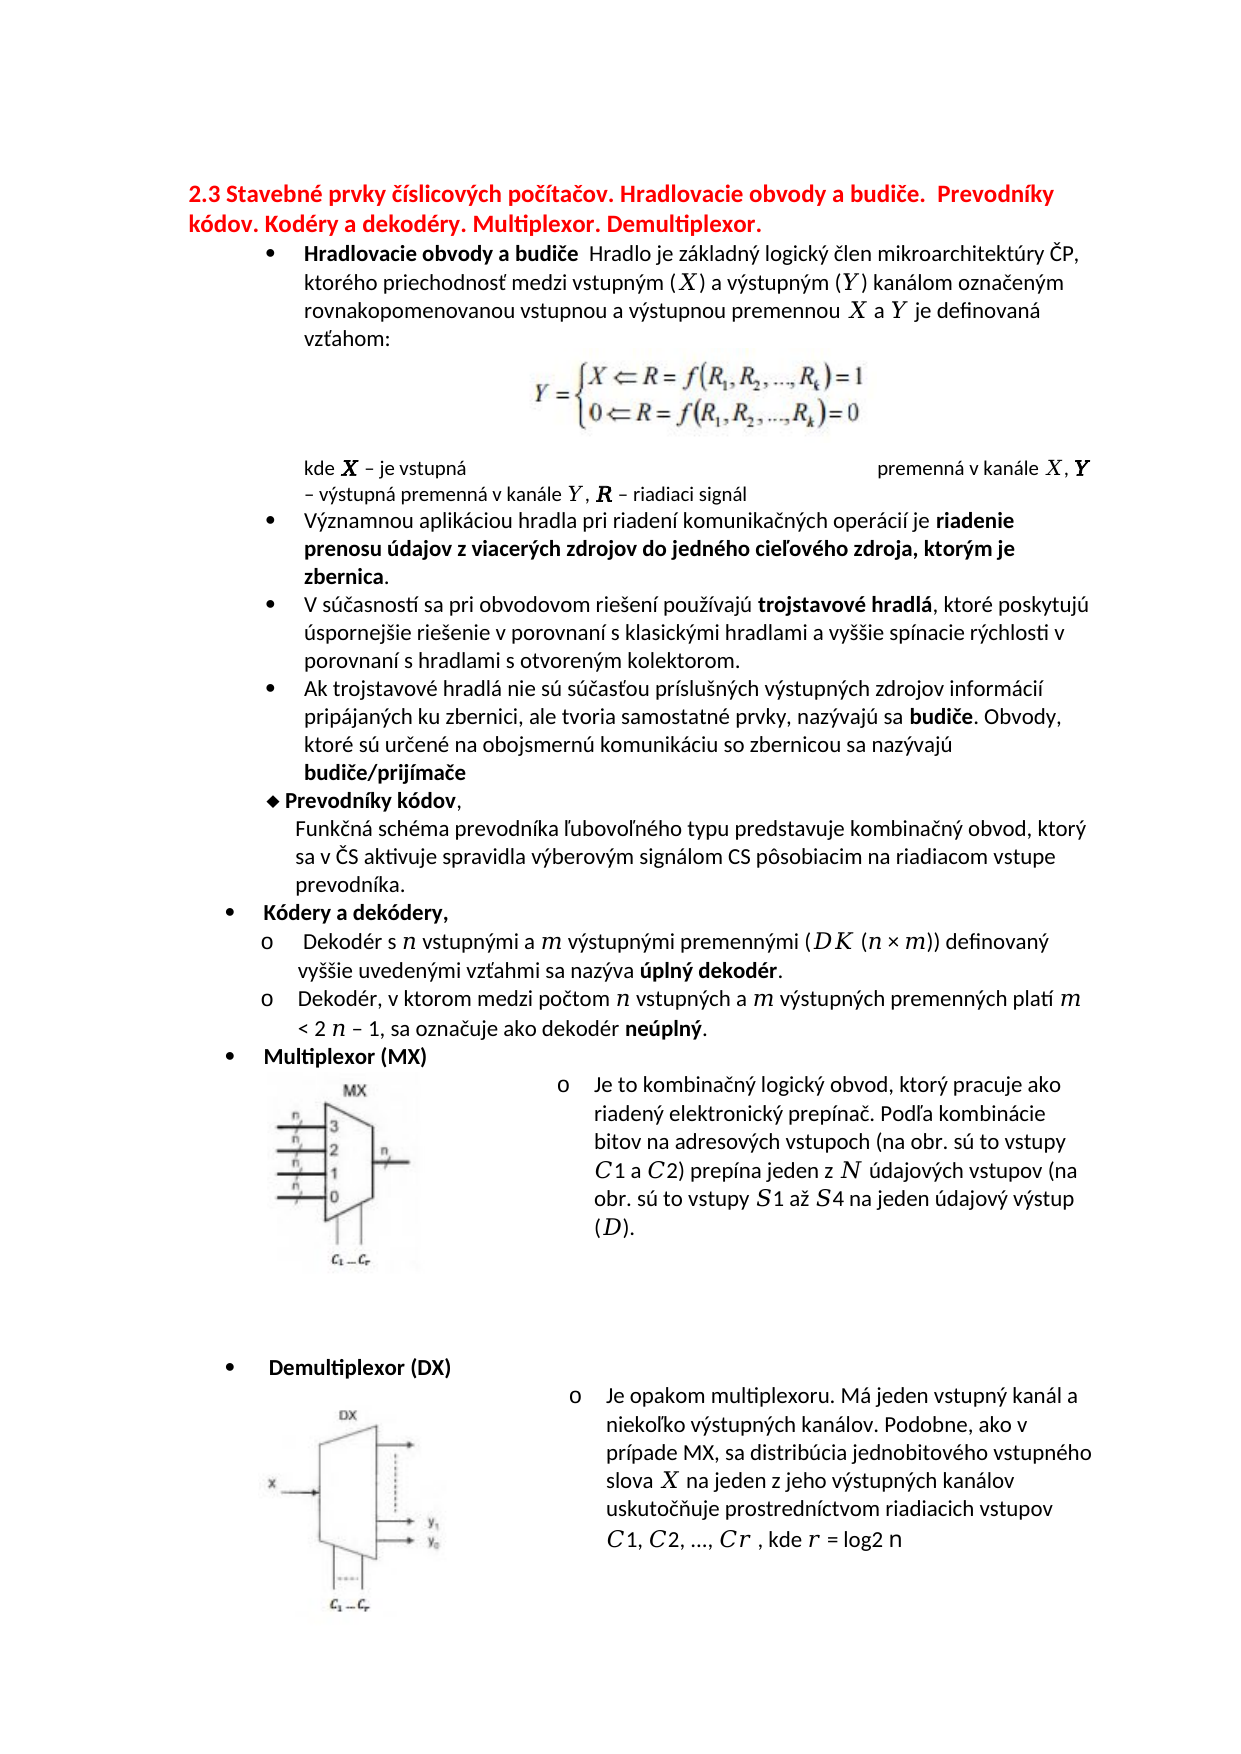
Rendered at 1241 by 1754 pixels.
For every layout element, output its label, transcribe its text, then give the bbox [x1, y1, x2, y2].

list Dekodér, v ktorom medzi počtom 𝑛 vstupných a 𝑚 výstupných premenných platí 𝑚 < 2 𝑛 – 1, sa označuje ako dekodér neúplný. [260, 984, 1093, 1042]
list Je to kombinačný logický obvod, ktorý pracuje ako riadený elektronický prepínač. Podľa kombinácie bitov na adresových vstupoch (na obr. sú to vstupy 𝐶1 a 𝐶2) prepína jeden z 𝑁 údajových vstupov (na obr. sú to vstupy 𝑆1 až 𝑆4 na jeden údajový výstup (𝐷). [260, 1070, 1093, 1241]
list Ak trojstavové hradlá nie sú súčasťou príslušných výstupných zdrojov informácií pripájaných ku zbernici, ale tvoria samostatné prvky, nazývajú sa budiče. Obvody, ktoré sú určené na obojsmernú komunikáciu so zbernicou sa nazývajú budiče/prijímače [266, 674, 1093, 786]
text kde 𝑋 – je vstupná premenná v kanále 𝑋, 𝑌 – výstupná premenná v kanále 𝑌, 𝑅 – riadiaci signál [304, 455, 1093, 506]
list Hradlovacie obvody a budiče Hradlo je základný logický člen mikroarchitektúry ČP, ktorého priechodnosť medzi vstupným (𝑋) a výstupným (𝑌) kanálom označeným rovnakopomenovanou vstupnou a výstupnou premennou 𝑋 a 𝑌 je definovaná vzťahom: [266, 239, 1093, 352]
list V súčasností sa pri obvodovom riešení používajú trojstavové hradlá, ktoré poskytujú úspornejšie riešenie v porovnaní s klasickými hradlami a vyššie spínacie rýchlosti v porovnaní s hradlami s otvoreným kolektorom. [266, 590, 1093, 674]
text Prevodníky kódov, [266, 786, 1093, 814]
list Je opakom multiplexoru. Má jeden vstupný kanál a niekoľko výstupných kanálov. Podobne, ako v prípade MX, sa distribúcia jednobitového vstupného slova 𝑋 na jeden z jeho výstupných kanálov uskutočňuje prostredníctvom riadiacich vstupov 𝐶1, 𝐶2, ..., 𝐶𝑟 , kde 𝑟 = log2 n [260, 1381, 1093, 1554]
list Významnou aplikáciou hradla pri riadení komunikačných operácií je riadenie prenosu údajov z viacerých zdrojov do jedného cieľového zdroja, ktorým je zbernica. [266, 506, 1093, 590]
picture [505, 352, 877, 443]
picture [258, 1398, 456, 1626]
list Demultiplexor (DX) [226, 1353, 1093, 1381]
list Dekodér s 𝑛 vstupnými a 𝑚 výstupnými premennými (𝐷𝐾 (𝑛 × 𝑚)) definovaný vyššie uvedenými vzťahmi sa nazýva úplný dekodér. [260, 927, 1093, 984]
picture [265, 1072, 424, 1281]
list Multiplexor (MX) [226, 1042, 1093, 1070]
text 2.3 Stavebné prvky číslicových počítačov. Hradlovacie obvody a budiče. Prevodníky kódov. Kodéry a dekodéry. Multiplexor. Demultiplexor. [188, 178, 1093, 239]
text Funkčná schéma prevodníka ľubovoľného typu predstavuje kombinačný obvod, ktorý sa v ČS aktivuje spravidla výberovým signálom CS pôsobiacim na riadiacom vstupe prevodníka. [295, 814, 1093, 898]
list Kódery a dekódery, [226, 898, 1093, 927]
